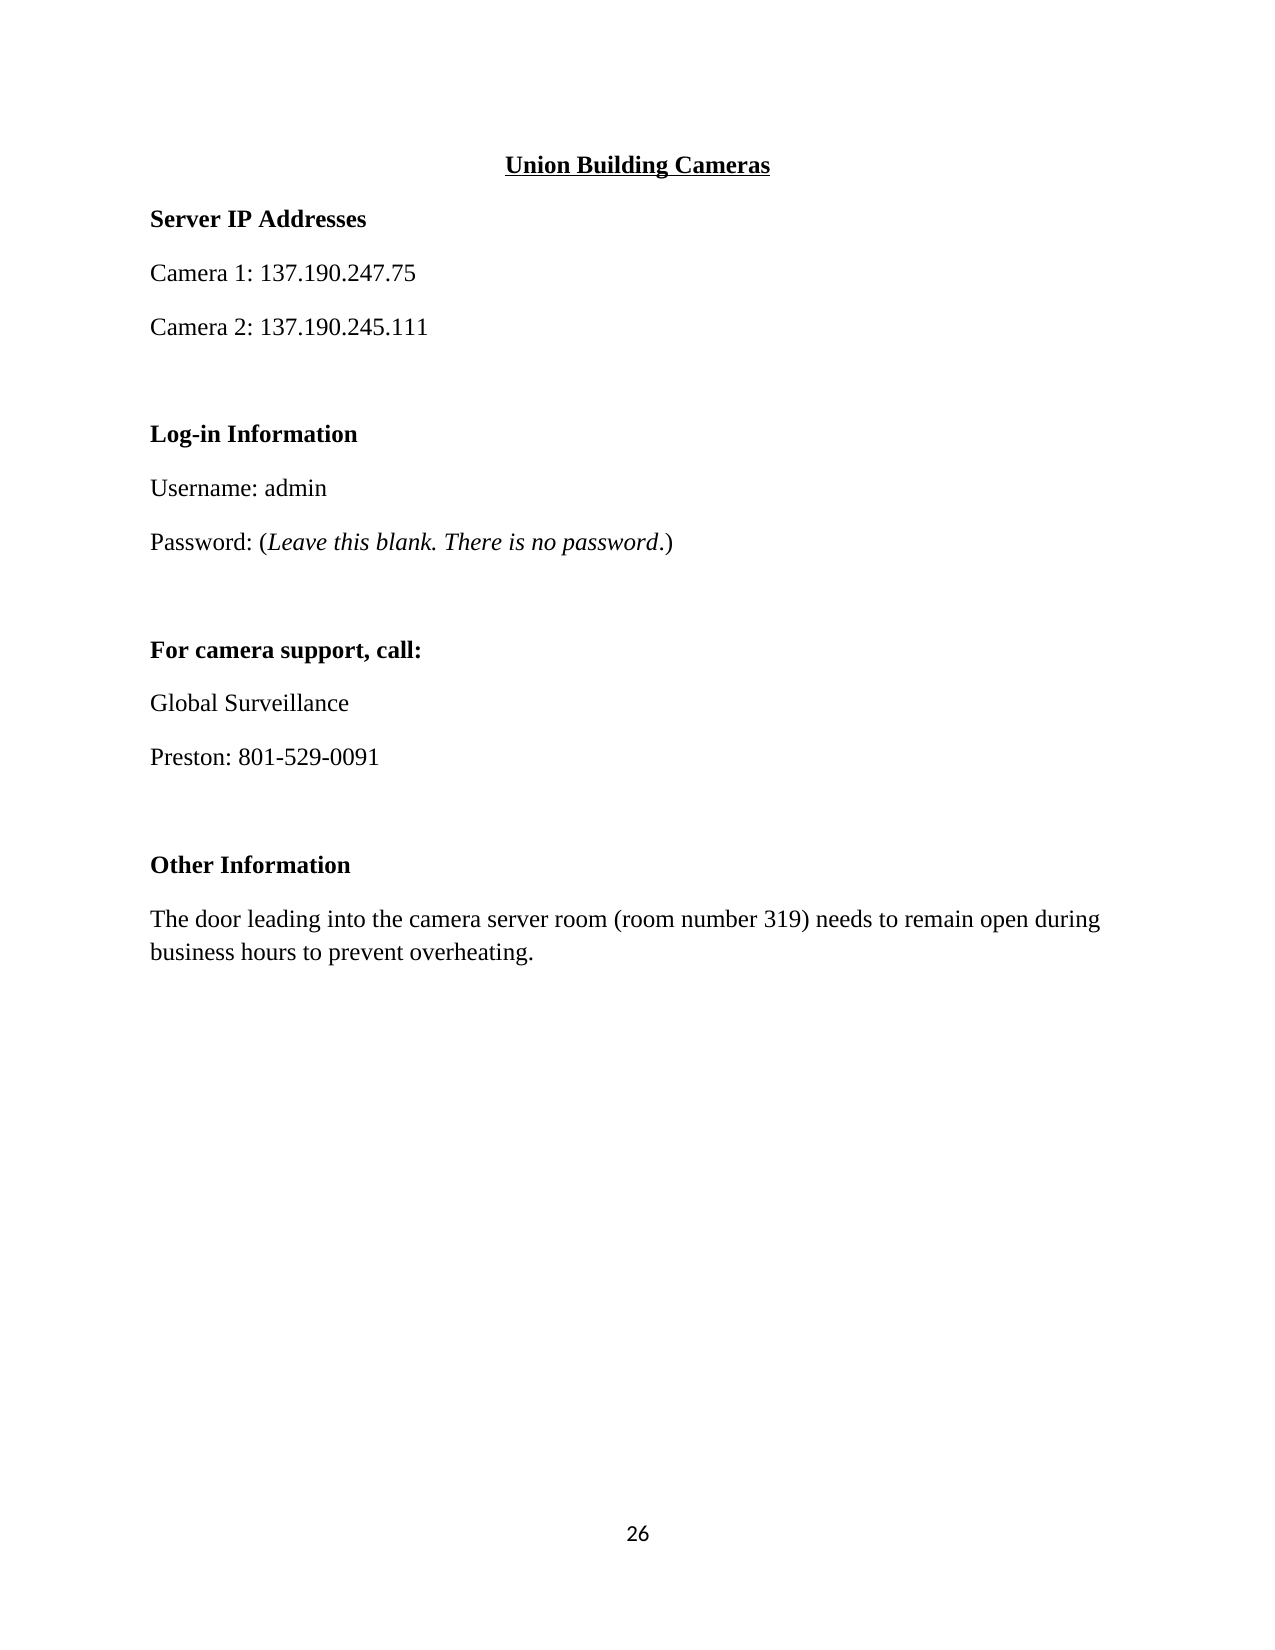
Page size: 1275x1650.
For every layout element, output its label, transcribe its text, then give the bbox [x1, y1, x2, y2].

text Camera 2: 137.190.245.111 [150, 312, 1125, 340]
text Server IP Addresses [150, 204, 1125, 233]
text Global Surveillance [150, 688, 1125, 717]
text Camera 1: 137.190.247.75 [150, 258, 1125, 286]
text Password: (Leave this blank. There is no password.) [150, 527, 1125, 556]
text For camera support, call: [150, 635, 1125, 663]
text The door leading into the camera server room (room number 319) needs to remain open during business hours to prevent overheating. [150, 904, 1125, 966]
text Preston: 801-529-0091 [150, 742, 1125, 771]
text Username: admin [150, 473, 1125, 502]
text Log-in Information [150, 419, 1125, 448]
text Other Information [150, 850, 1125, 879]
text Union Building Cameras [150, 150, 1125, 179]
